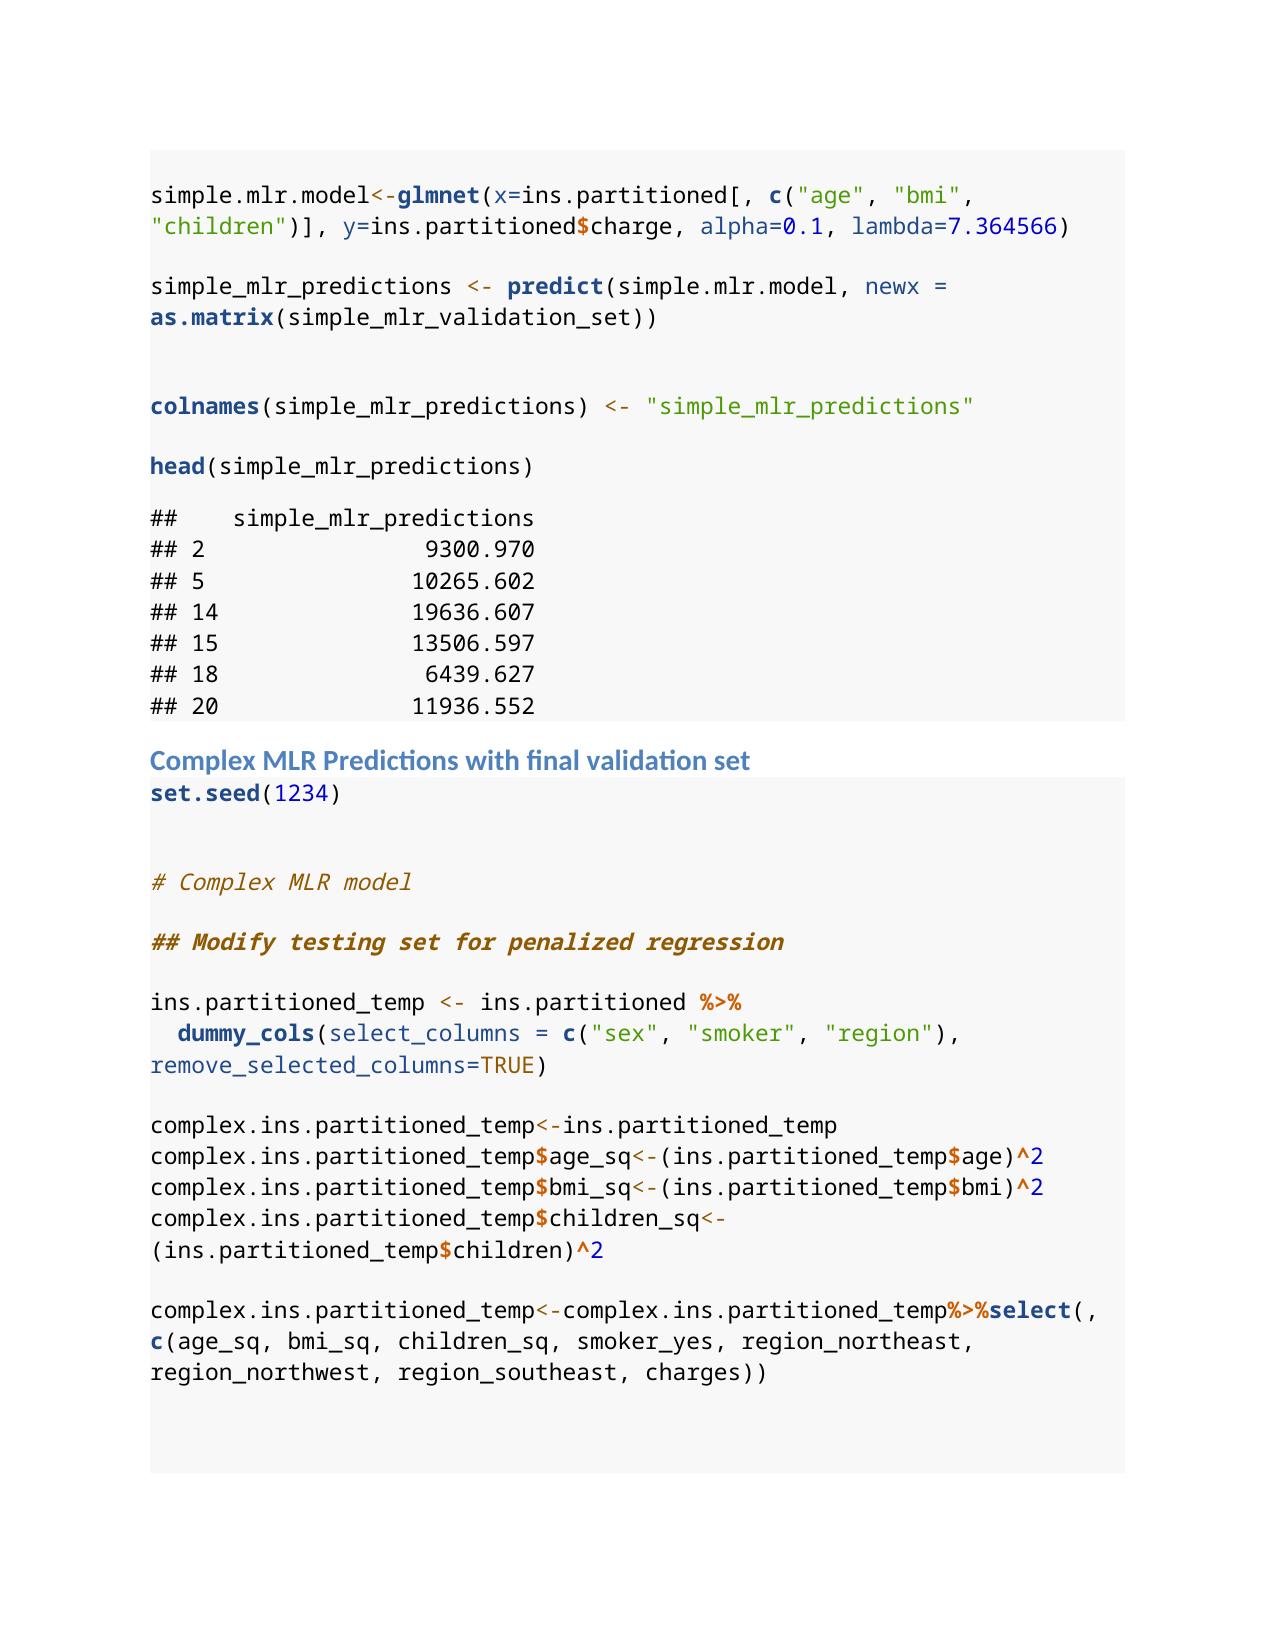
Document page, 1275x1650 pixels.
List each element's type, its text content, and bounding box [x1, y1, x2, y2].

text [150, 777, 1125, 1473]
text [150, 150, 1125, 481]
text ## simple_mlr_predictions ## 2 9300.970 ## 5 10265.602 ## 14 19636.607 ## 15 13506.597 ## 18 6439.627 ## 20 11936.552 [150, 502, 1125, 721]
subtitle Complex MLR Predictions with final validation set [150, 742, 1125, 777]
